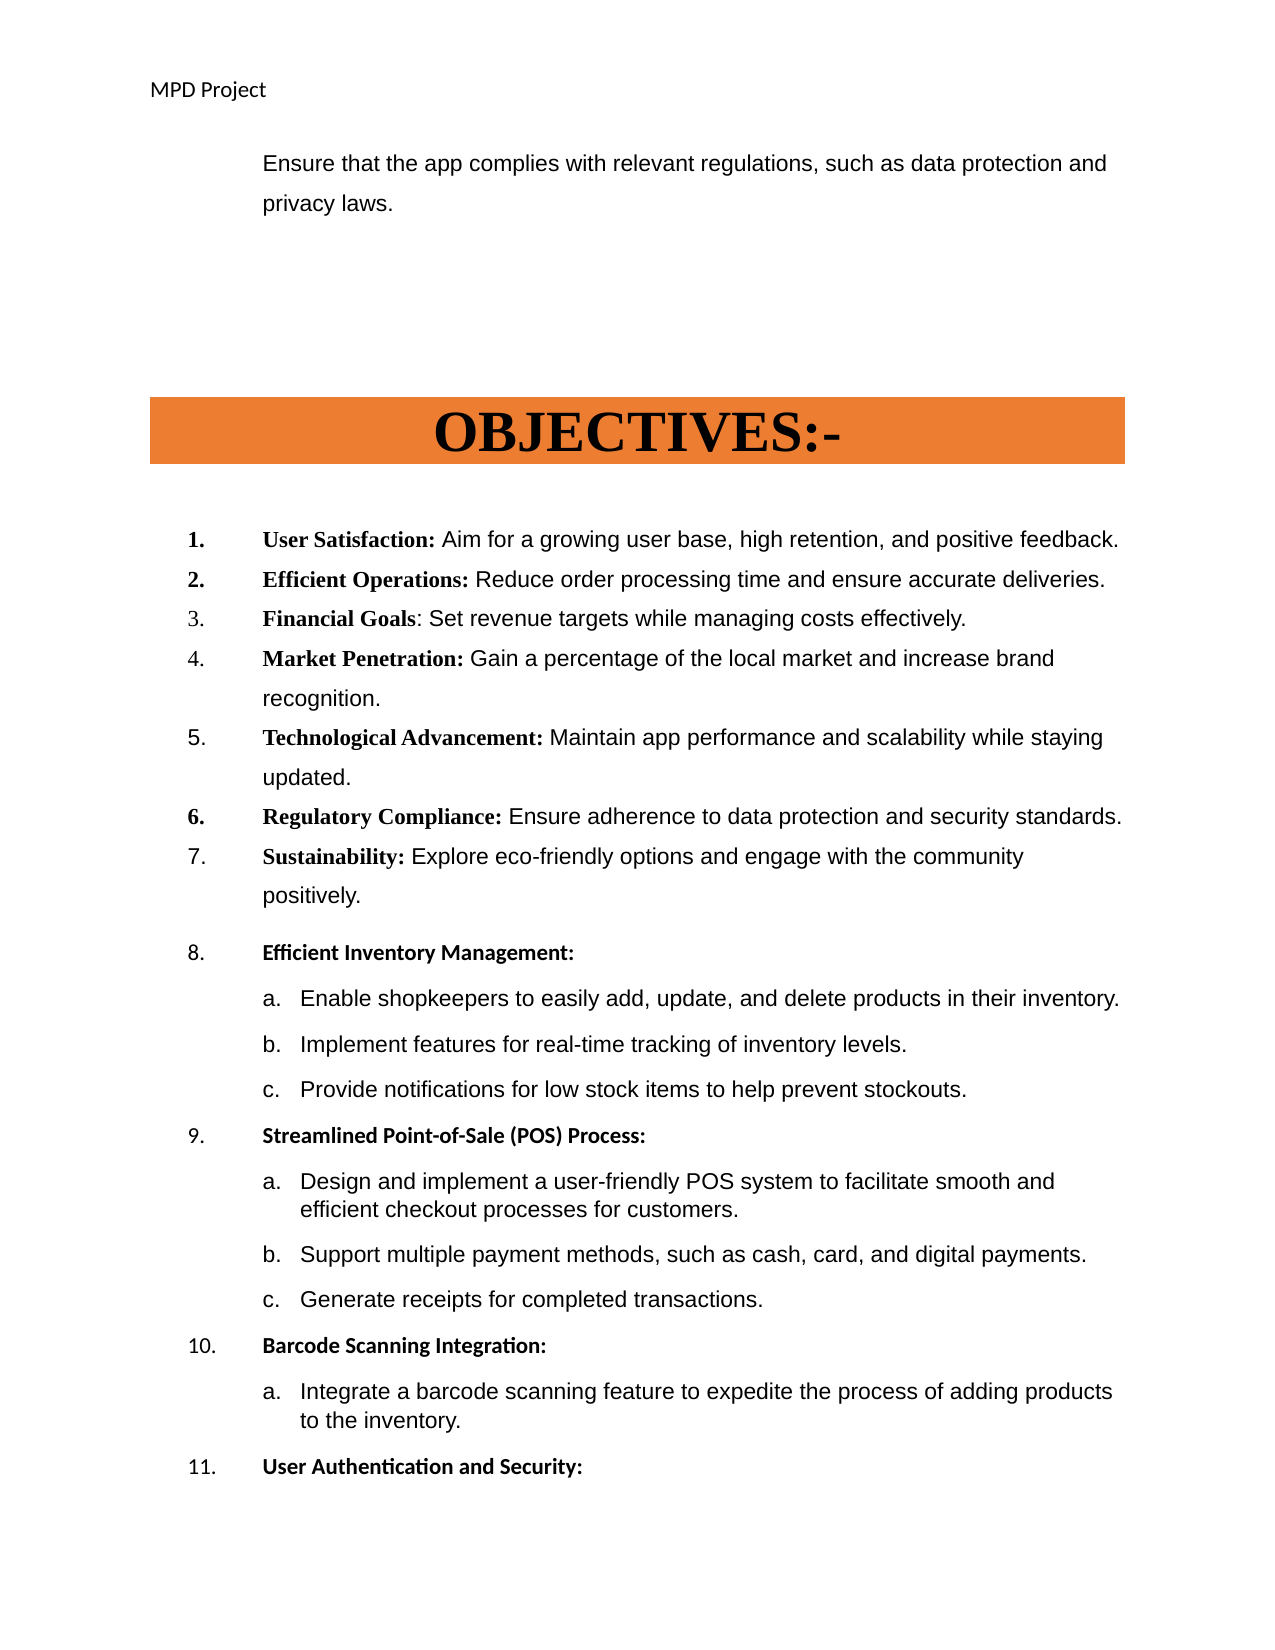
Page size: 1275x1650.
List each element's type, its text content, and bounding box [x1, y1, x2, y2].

list Sustainability: Explore eco-friendly options and engage with the community positively. [187, 843, 1125, 909]
list Technological Advancement: Maintain app performance and scalability while staying updated. [187, 724, 1125, 790]
list Regulatory Compliance: Ensure adherence to data protection and security standards. [187, 803, 1125, 829]
list Market Penetration: Gain a percentage of the local market and increase brand recognition. [187, 645, 1125, 711]
text Ensure that the app complies with relevant regulations, such as data protection and privacy laws. [262, 150, 1125, 216]
text OBJECTIVES:- [150, 397, 1125, 464]
list Barcode Scanning Integration: [187, 1331, 1125, 1359]
list Design and implement a user-friendly POS system to facilitate smooth and efficient checkout processes for customers. [262, 1168, 1125, 1222]
list Financial Goals: Set revenue targets while managing costs effectively. [187, 605, 1125, 632]
list Streamlined Point-of-Sale (POS) Process: [187, 1121, 1125, 1149]
list Enable shopkeepers to easily add, update, and delete products in their inventory. [262, 985, 1125, 1012]
list Provide notifications for low stock items to help prevent stockouts. [262, 1076, 1125, 1102]
list Efficient Operations: Reduce order processing time and ensure accurate deliveries. [187, 566, 1125, 592]
list Integrate a barcode scanning feature to expedite the process of adding products to the inventory. [262, 1378, 1125, 1433]
list Implement features for real-time tracking of inventory levels. [262, 1031, 1125, 1057]
list Efficient Inventory Management: [187, 938, 1125, 967]
list User Authentication and Security: [187, 1452, 1125, 1480]
list Support multiple payment methods, such as cash, card, and digital payments. [262, 1241, 1125, 1267]
list Generate receipts for completed transactions. [262, 1286, 1125, 1313]
list User Satisfaction: Aim for a growing user base, high retention, and positive feedback. [187, 526, 1125, 552]
